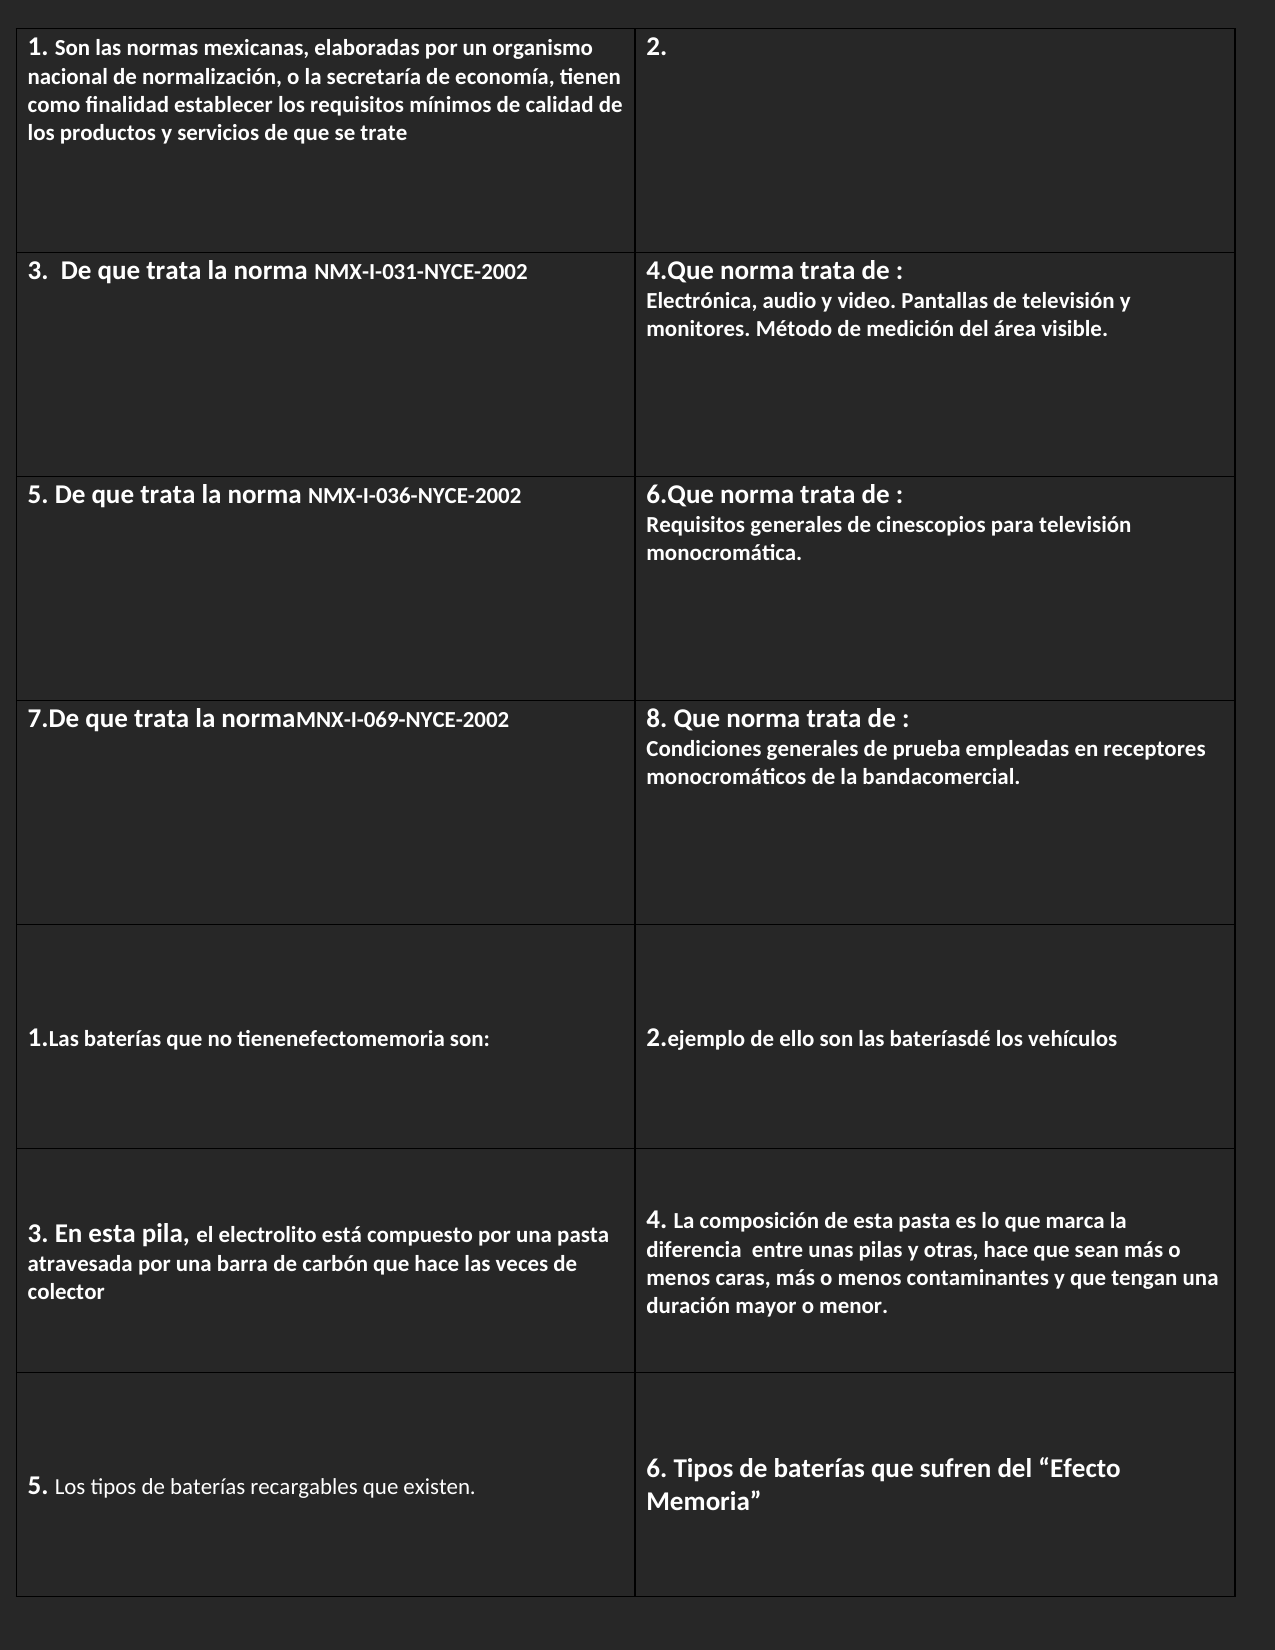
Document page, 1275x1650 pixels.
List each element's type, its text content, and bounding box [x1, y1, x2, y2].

table_cell 1.Las baterías que no tienenefectomemoria son: [17, 925, 634, 1148]
table_cell 6. Tipos de baterías que sufren del “Efecto Memoria” [636, 1373, 1234, 1596]
table_cell 3. De que trata la norma NMX-I-031-NYCE-2002 [17, 253, 634, 476]
table_cell 8. Que norma trata de : Condiciones generales de prueba empleadas en receptores monocromáticos de la bandacomercial. [636, 701, 1234, 924]
table_cell 2.ejemplo de ello son las bateríasdé los vehículos [636, 925, 1234, 1148]
table_cell 6.Que norma trata de : Requisitos generales de cinescopios para televisión monocromática. [636, 477, 1234, 700]
table_cell 5. De que trata la norma NMX-I-036-NYCE-2002 [17, 477, 634, 700]
table_cell 5. Los tipos de baterías recargables que existen. [17, 1373, 634, 1596]
table_cell 4.Que norma trata de : Electrónica, audio y video. Pantallas de televisión y monitores. Método de medición del área visible. [636, 253, 1234, 476]
table_cell 4. La composición de esta pasta es lo que marca la diferencia entre unas pilas y otras, hace que sean más o menos caras, más o menos contaminantes y que tengan una duración mayor o menor. [636, 1149, 1234, 1372]
table_cell 3. En esta pila, el electrolito está compuesto por una pasta atravesada por una barra de carbón que hace las veces de colector [17, 1149, 634, 1372]
table_cell 1. Son las normas mexicanas, elaboradas por un organismo nacional de normalización, o la secretaría de economía, tienen como finalidad establecer los requisitos mínimos de calidad de los productos y servicios de que se trate [17, 29, 634, 252]
table_cell 7.De que trata la normaMNX-I-069-NYCE-2002 [17, 701, 634, 924]
table_cell 2. [636, 29, 1234, 252]
